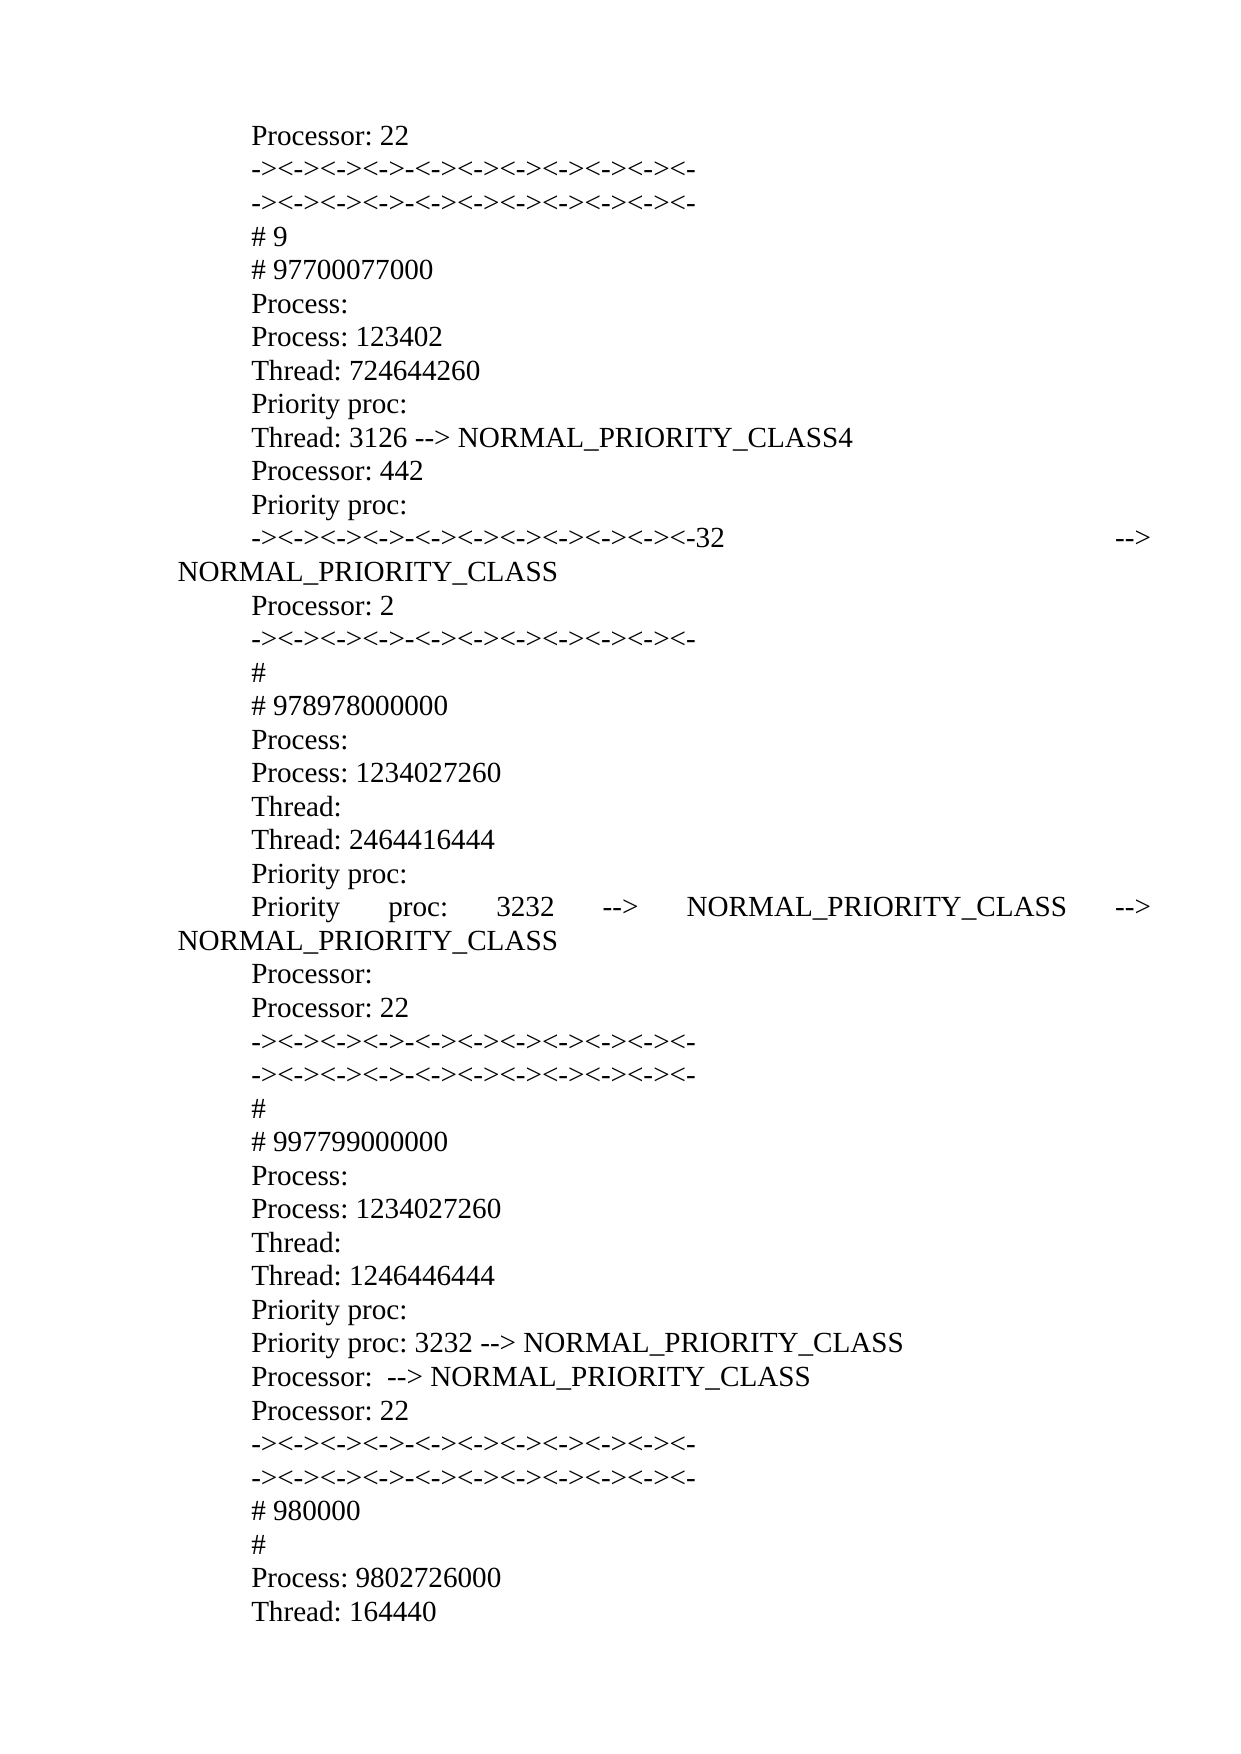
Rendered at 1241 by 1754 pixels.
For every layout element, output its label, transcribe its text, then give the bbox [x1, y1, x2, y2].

text -><-><-><->-<-><-><-><-><-><-><- [177, 1460, 1152, 1493]
text Priority proc: 3232 --> NORMAL_PRIORITY_CLASS --> NORMAL_PRIORITY_CLASS [177, 889, 1152, 957]
text Process: 9802726000 [177, 1560, 1152, 1594]
text Process: 1234027260 [177, 755, 1152, 789]
text -><-><-><->-<-><-><-><-><-><-><-32 --> NORMAL_PRIORITY_CLASS [177, 521, 1152, 588]
text -><-><-><->-<-><-><-><-><-><-><- [177, 152, 1152, 185]
text Thread: 724644260 [177, 353, 1152, 386]
text Priority proc: [177, 487, 1152, 521]
text Priority proc: 3232 --> NORMAL_PRIORITY_CLASS [177, 1326, 1152, 1359]
text Thread: [177, 1225, 1152, 1258]
text Process: 1234027260 [177, 1191, 1152, 1225]
text # [177, 1091, 1152, 1124]
text Processor: --> NORMAL_PRIORITY_CLASS [177, 1359, 1152, 1393]
text Thread: 2464416444 [177, 822, 1152, 856]
text # [177, 1527, 1152, 1560]
text Priority proc: [177, 1292, 1152, 1326]
text -><-><-><->-<-><-><-><-><-><-><- [177, 1426, 1152, 1460]
text -><-><-><->-<-><-><-><-><-><-><- [177, 1024, 1152, 1057]
text # [177, 655, 1152, 688]
text Thread: [177, 789, 1152, 822]
text Processor: 22 [177, 1393, 1152, 1426]
text Priority proc: [177, 856, 1152, 889]
text -><-><-><->-<-><-><-><-><-><-><- [177, 185, 1152, 219]
text Priority proc: [177, 386, 1152, 420]
text # 9 [177, 219, 1152, 252]
text -><-><-><->-<-><-><-><-><-><-><- [177, 1057, 1152, 1091]
text Thread: 164440 [177, 1594, 1152, 1627]
text Processor: 442 [177, 453, 1152, 487]
text # 97700077000 [177, 252, 1152, 286]
text Process: [177, 286, 1152, 319]
text Processor: 22 [177, 990, 1152, 1024]
text # 997799000000 [177, 1124, 1152, 1158]
text # 978978000000 [177, 688, 1152, 722]
text Process: 123402 [177, 319, 1152, 353]
text Thread: 1246446444 [177, 1258, 1152, 1292]
text Processor: 2 [177, 588, 1152, 621]
text Processor: [177, 957, 1152, 990]
text Process: [177, 1158, 1152, 1191]
text # 980000 [177, 1493, 1152, 1527]
text Thread: 3126 --> NORMAL_PRIORITY_CLASS4 [177, 420, 1152, 453]
text -><-><-><->-<-><-><-><-><-><-><- [177, 621, 1152, 655]
text Process: [177, 722, 1152, 755]
text Processor: 22 [177, 118, 1152, 152]
